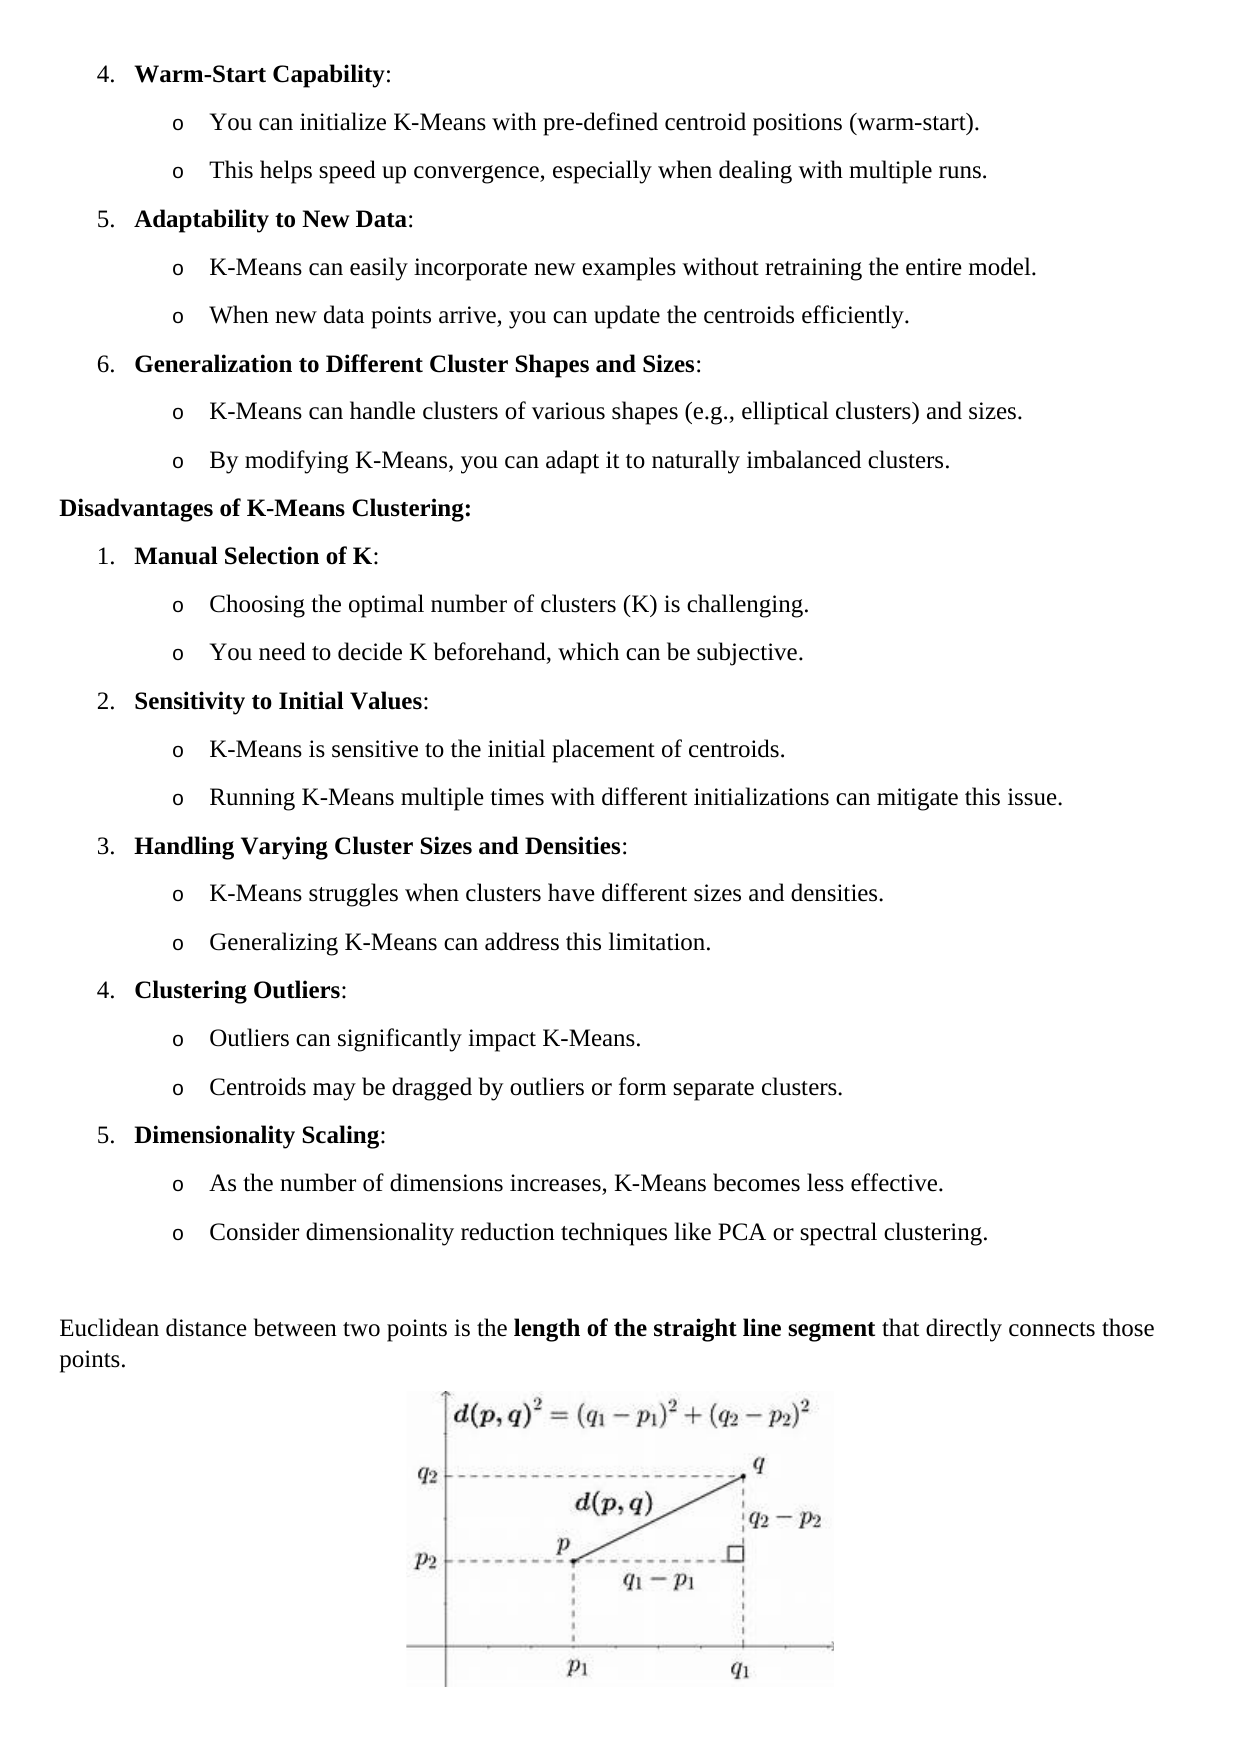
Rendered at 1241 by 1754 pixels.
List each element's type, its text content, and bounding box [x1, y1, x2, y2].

list K-Means struggles when clusters have different sizes and densities. [172, 878, 1181, 908]
list You need to decide K beforehand, which can be subjective. [172, 637, 1181, 667]
list Clustering Outliers: [97, 976, 1181, 1004]
list Sensitivity to Initial Values: [97, 686, 1181, 715]
list Running K-Means multiple times with different initializations can mitigate this issue. [172, 782, 1181, 812]
list When new data points arrive, you can update the centroids efficiently. [172, 300, 1181, 330]
list You can initialize K-Means with pre-defined centroid positions (warm-start). [172, 107, 1181, 136]
list By modifying K-Means, you can adapt it to naturally imbalanced clusters. [172, 445, 1181, 474]
list Dimensionality Scaling: [97, 1120, 1181, 1149]
list Centroids may be dragged by outliers or form separate clusters. [172, 1072, 1181, 1101]
list Adaptability to New Data: [97, 204, 1181, 233]
text Euclidean distance between two points is the length of the straight line segment that directly connects those points. [59, 1313, 1181, 1373]
list Choosing the optimal number of clusters (K) is challenging. [172, 589, 1181, 618]
list Handling Varying Cluster Sizes and Densities: [97, 831, 1181, 859]
list This helps speed up convergence, especially when dealing with multiple runs. [172, 155, 1181, 185]
list K-Means can easily incorporate new examples without retraining the entire model. [172, 252, 1181, 281]
text Disadvantages of K-Means Clustering: [59, 493, 1181, 522]
list Warm-Start Capability: [97, 59, 1181, 88]
list Generalization to Different Cluster Shapes and Sizes: [97, 349, 1181, 377]
list Manual Selection of K: [97, 541, 1181, 570]
list K-Means can handle clusters of various shapes (e.g., elliptical clusters) and sizes. [172, 396, 1181, 426]
list Outliers can significantly impact K-Means. [172, 1023, 1181, 1053]
list Consider dimensionality reduction techniques like PCA or spectral clustering. [172, 1217, 1181, 1246]
list Generalizing K-Means can address this limitation. [172, 927, 1181, 957]
list K-Means is sensitive to the initial placement of centroids. [172, 734, 1181, 763]
picture [406, 1391, 834, 1687]
list As the number of dimensions increases, K-Means becomes less effective. [172, 1168, 1181, 1198]
